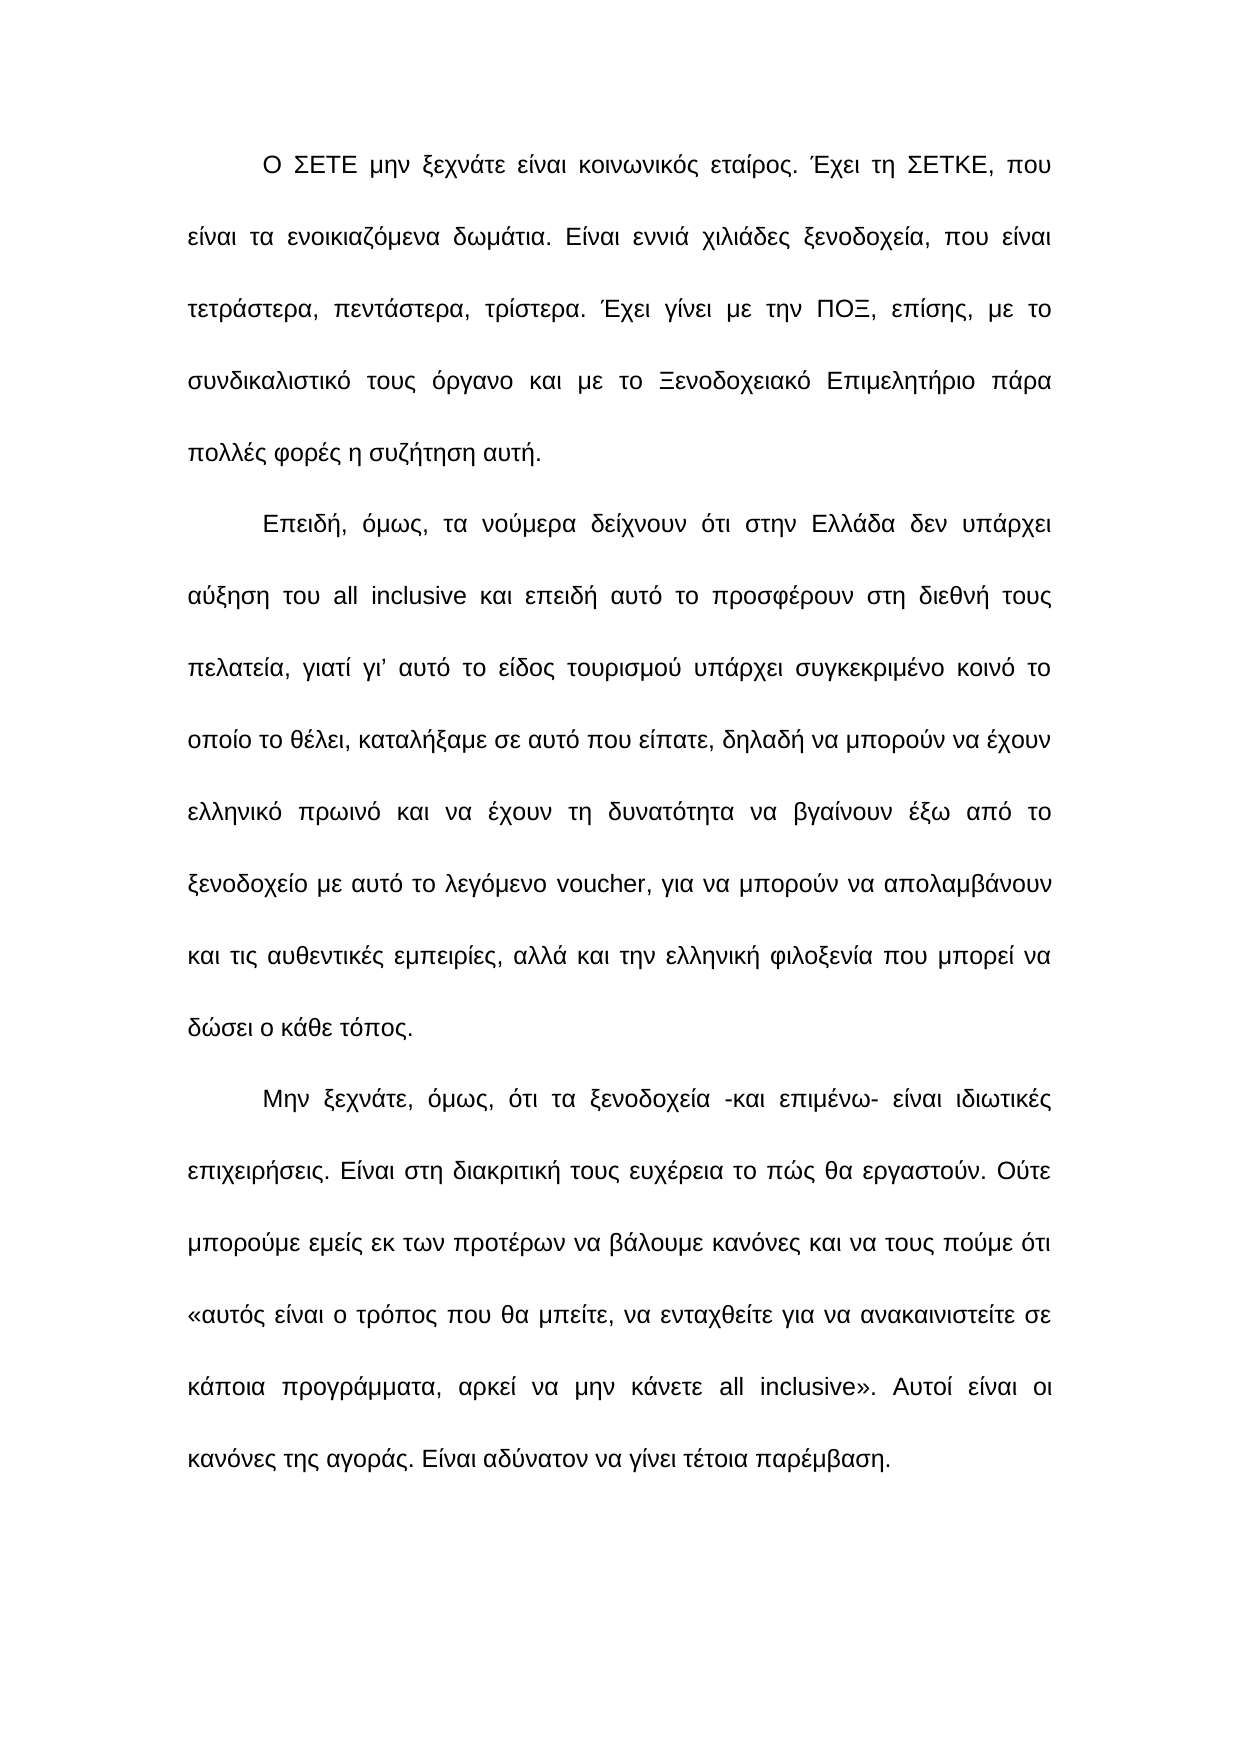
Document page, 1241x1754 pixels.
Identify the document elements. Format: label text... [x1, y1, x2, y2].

text Επειδή, όμως, τα νούμερα δείχνουν ότι στην Ελλάδα δεν υπάρχει αύξηση του all inclusive και επειδή αυτό το προσφέρουν στη διεθνή τους πελατεία, γιατί γι’ αυτό το είδος τουρισμού υπάρχει συγκεκριμένο κοινό το οποίο το θέλει, καταλήξαμε σε αυτό που είπατε, δηλαδή να μπορούν να έχουν ελληνικό πρωινό και να έχουν τη δυνατότητα να βγαίνουν έξω από το ξενοδοχείο με αυτό το λεγόμενο voucher, για να μπορούν να απολαμβάνουν και τις αυθεντικές εμπειρίες, αλλά και την ελληνική φιλοξενία που μπορεί να δώσει ο κάθε τόπος. [187, 509, 1053, 1041]
text Ο ΣΕΤΕ μην ξεχνάτε είναι κοινωνικός εταίρος. Έχει τη ΣΕΤΚΕ, που είναι τα ενοικιαζόμενα δωμάτια. Είναι εννιά χιλιάδες ξενοδοχεία, που είναι τετράστερα, πεντάστερα, τρίστερα. Έχει γίνει με την ΠΟΞ, επίσης, με το συνδικαλιστικό τους όργανο και με το Ξενοδοχειακό Επιμελητήριο πάρα πολλές φορές η συζήτηση αυτή. [187, 150, 1053, 466]
text Μην ξεχνάτε, όμως, ότι τα ξενοδοχεία -και επιμένω- είναι ιδιωτικές επιχειρήσεις. Είναι στη διακριτική τους ευχέρεια το πώς θα εργαστούν. Ούτε μπορούμε εμείς εκ των προτέρων να βάλουμε κανόνες και να τους πούμε ότι «αυτός είναι ο τρόπος που θα μπείτε, να ενταχθείτε για να ανακαινιστείτε σε κάποια προγράμματα, αρκεί να μην κάνετε all inclusive». Αυτοί είναι οι κανόνες της αγοράς. Είναι αδύνατον να γίνει τέτοια παρέμβαση. [187, 1084, 1053, 1472]
